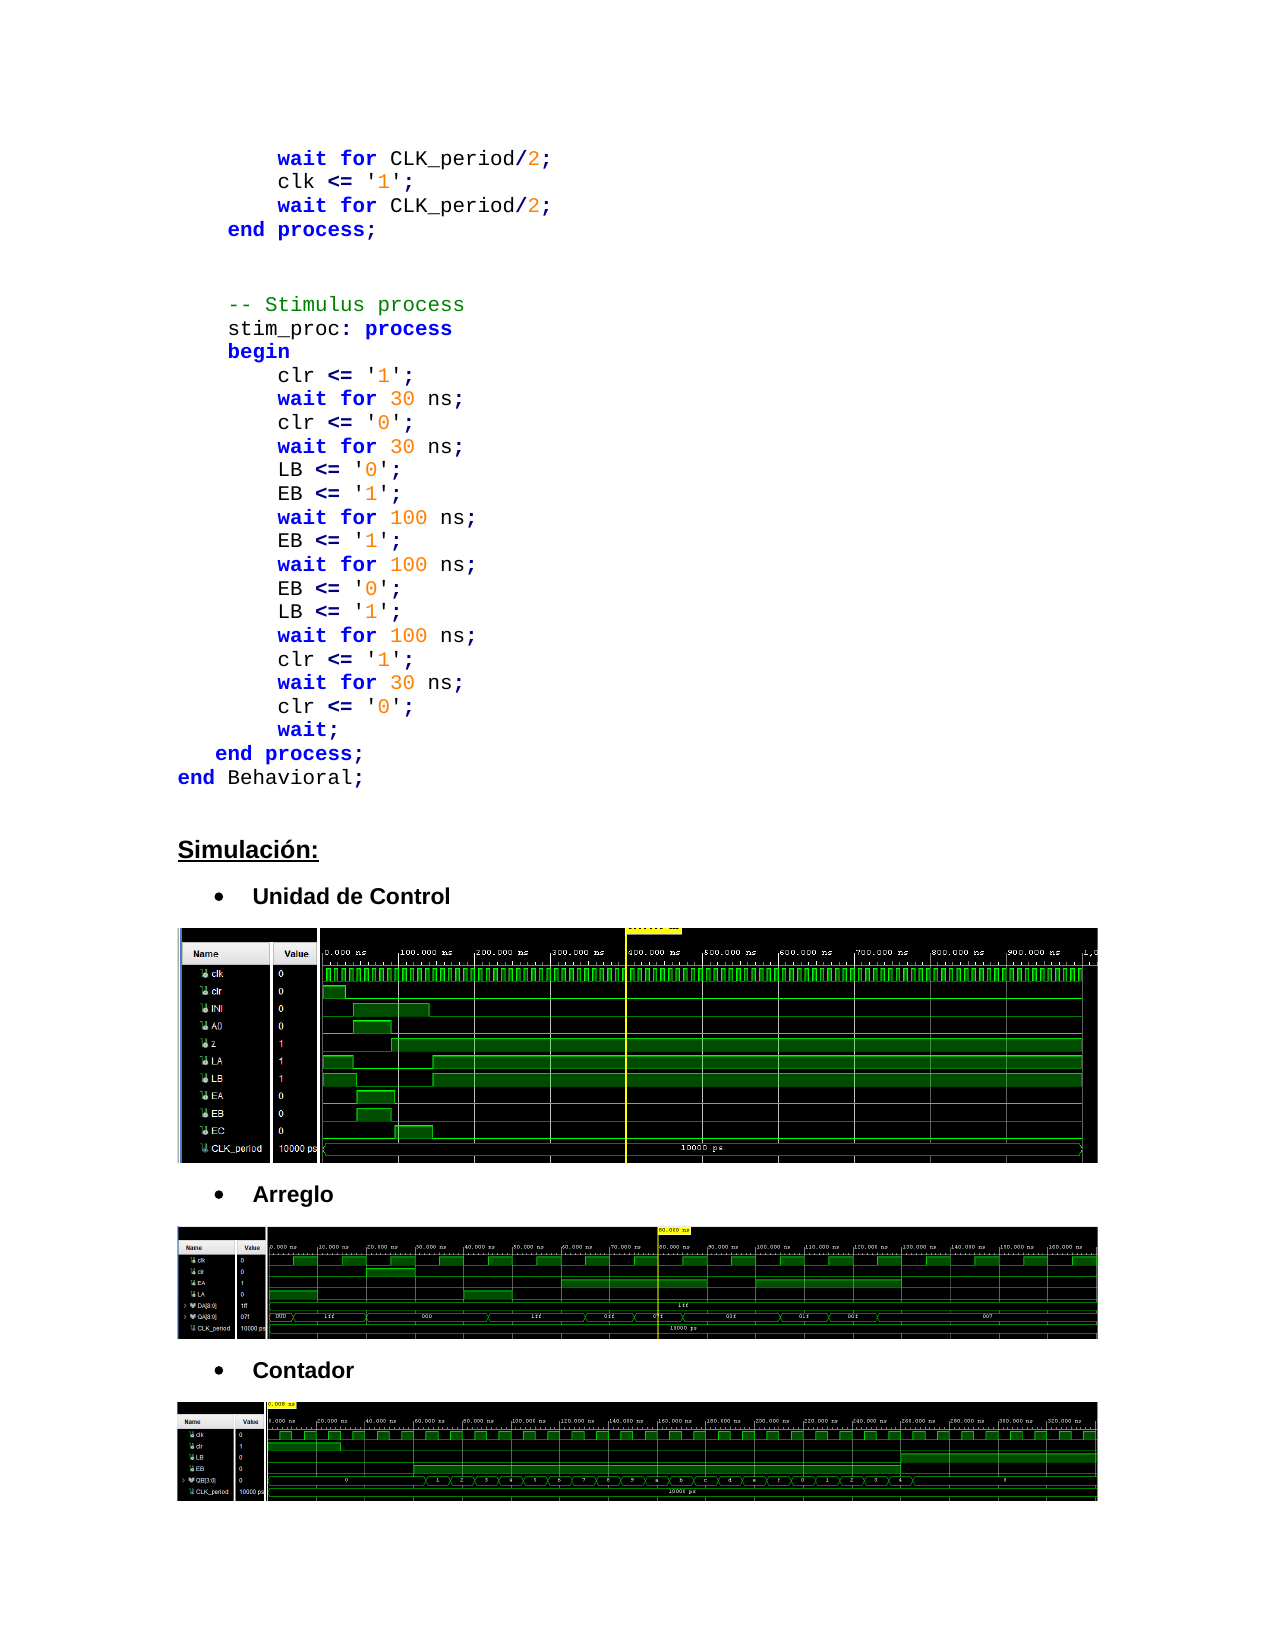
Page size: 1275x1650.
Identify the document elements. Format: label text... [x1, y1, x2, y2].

list Contador [215, 1357, 1098, 1383]
text LB <= '0'; [177, 459, 1098, 483]
text clr <= '1'; [177, 648, 1098, 672]
text wait; [177, 719, 1098, 743]
text wait for 30 ns; [177, 672, 1098, 696]
text EB <= '0'; [177, 578, 1098, 601]
text EB <= '1'; [177, 483, 1098, 507]
text -- Stimulus process [177, 294, 1098, 317]
text end process; [177, 743, 1098, 767]
text clr <= '0'; [177, 412, 1098, 436]
picture [177, 1402, 1098, 1501]
picture [177, 928, 1098, 1163]
list Unidad de Control [215, 883, 1098, 909]
text end process; [177, 218, 1098, 242]
text wait for 100 ns; [177, 625, 1098, 648]
text wait for 100 ns; [177, 554, 1098, 578]
text EB <= '1'; [177, 530, 1098, 554]
text begin [177, 341, 1098, 365]
text clr <= '1'; [177, 365, 1098, 388]
text clr <= '0'; [177, 696, 1098, 719]
text Simulación: [177, 836, 1098, 864]
text wait for 100 ns; [177, 507, 1098, 530]
picture [177, 1226, 1098, 1339]
list Arreglo [215, 1181, 1098, 1207]
text wait for 30 ns; [177, 388, 1098, 412]
text end Behavioral; [177, 767, 1098, 790]
text wait for CLK_period/2; [177, 195, 1098, 218]
text clk <= '1'; [177, 171, 1098, 195]
text wait for 30 ns; [177, 436, 1098, 459]
text LB <= '1'; [177, 601, 1098, 625]
text stim_proc: process [177, 317, 1098, 341]
text wait for CLK_period/2; [177, 148, 1098, 171]
